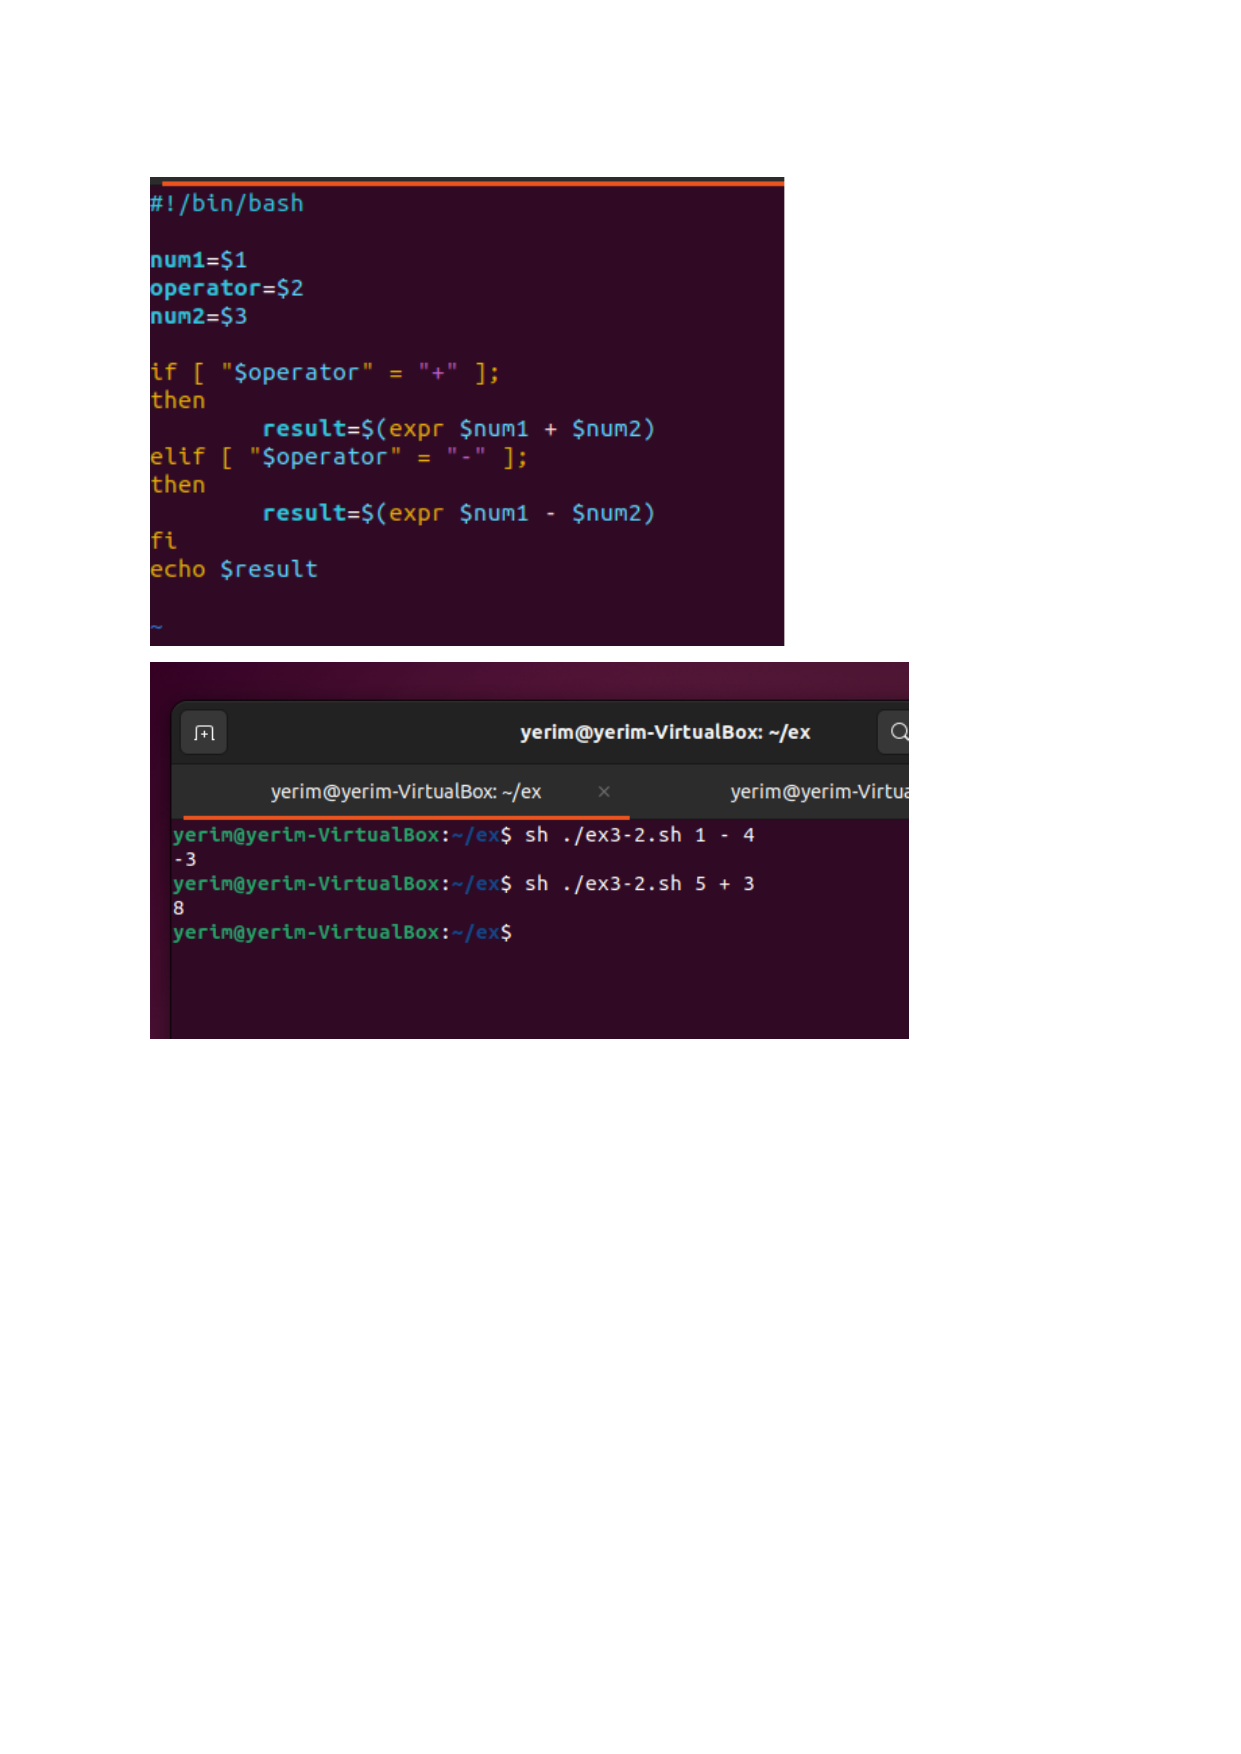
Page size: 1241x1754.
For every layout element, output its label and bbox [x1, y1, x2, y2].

picture [150, 662, 909, 1039]
picture [150, 177, 785, 646]
